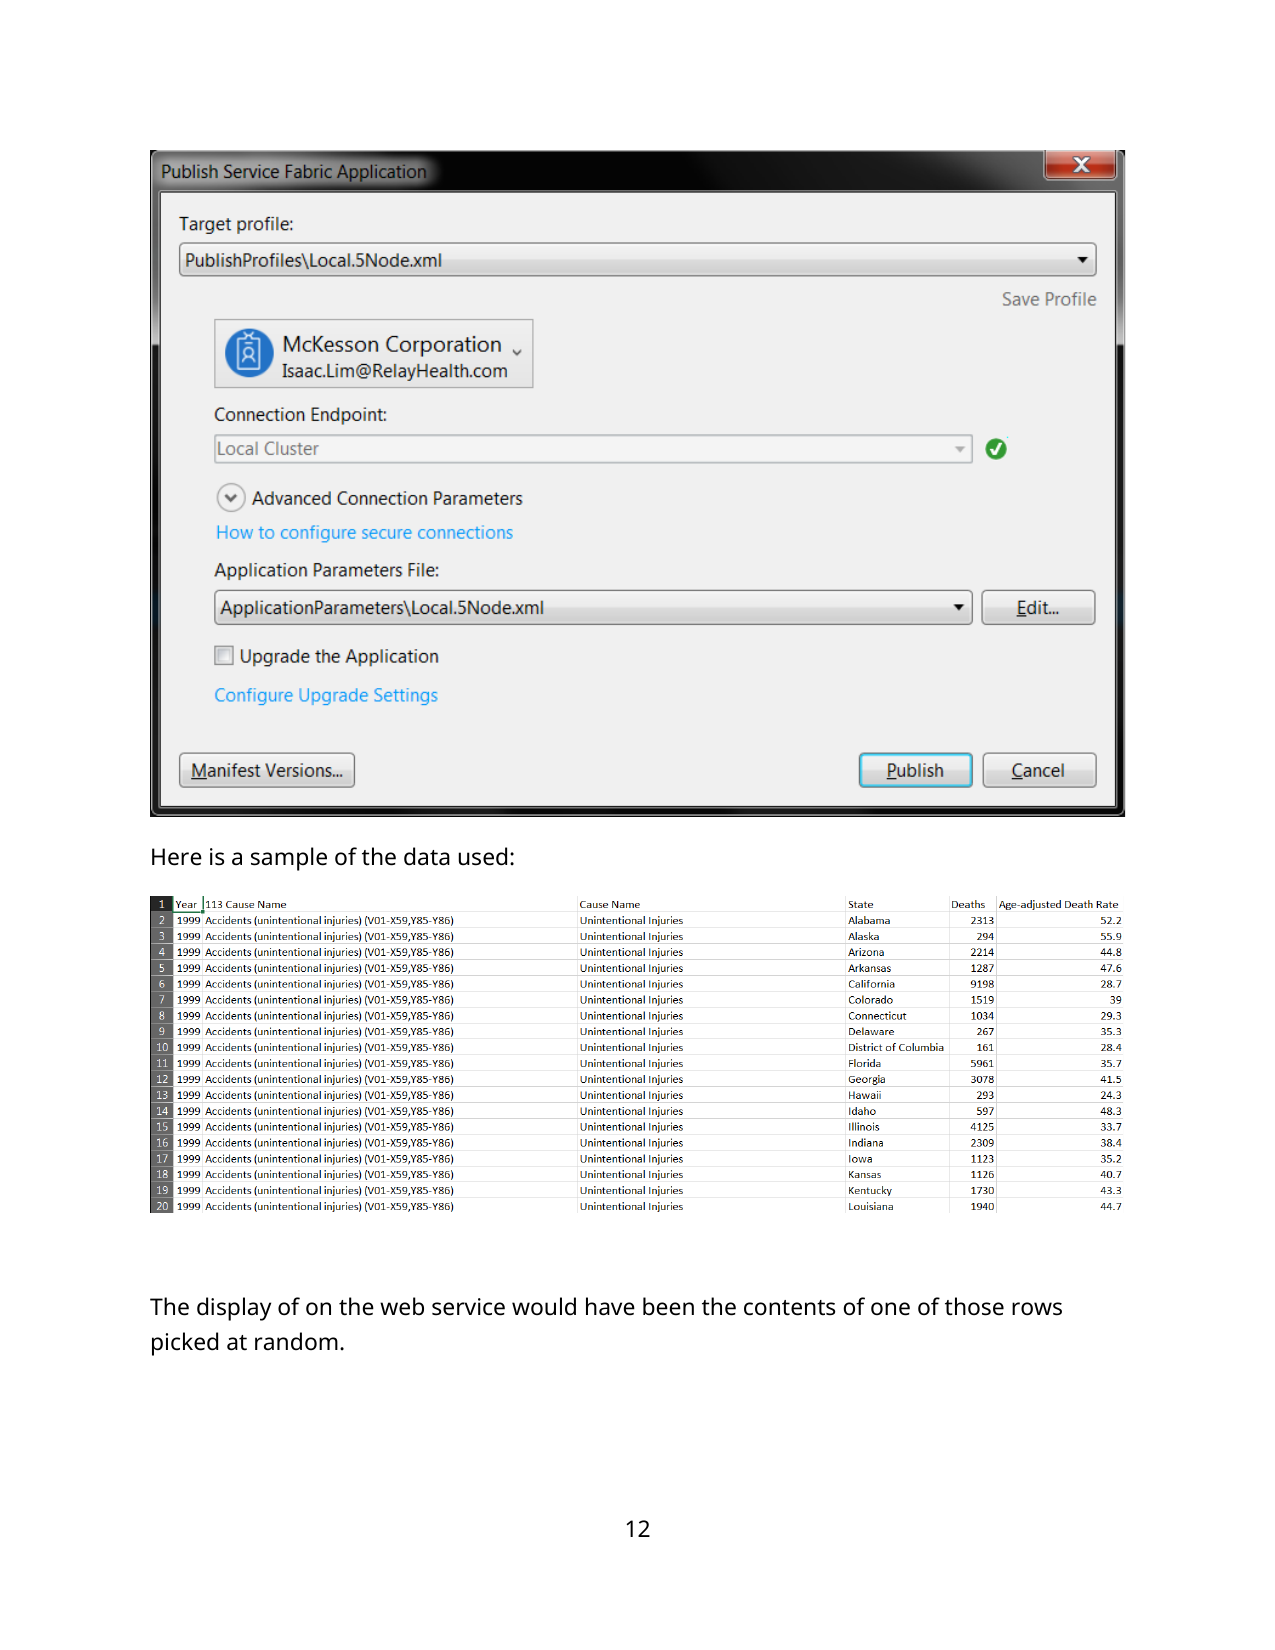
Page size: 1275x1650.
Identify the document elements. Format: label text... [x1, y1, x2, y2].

picture [150, 896, 1124, 1213]
picture [150, 150, 1125, 817]
text Here is a sample of the data used: [150, 841, 1125, 872]
text The display of on the web service would have been the contents of one of those rows picked at random. [150, 1291, 1125, 1357]
